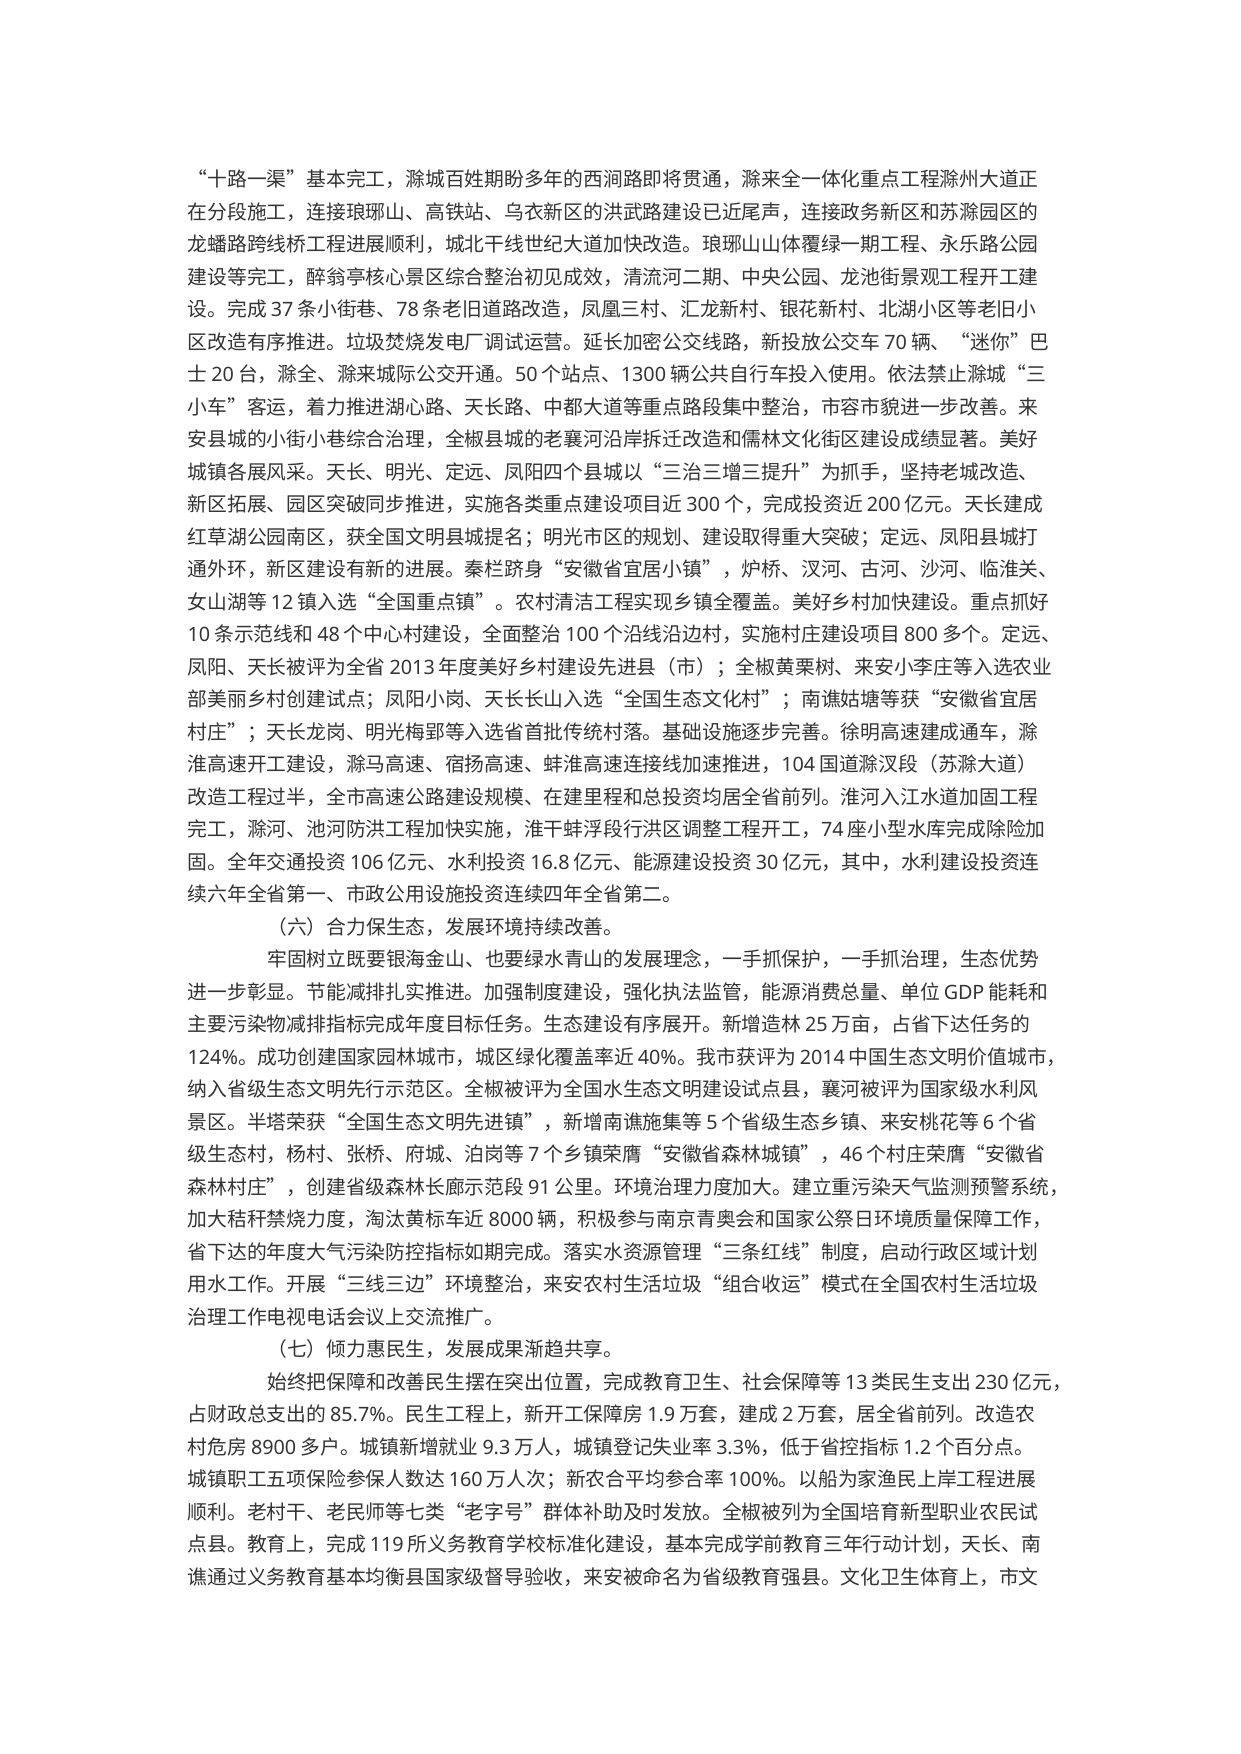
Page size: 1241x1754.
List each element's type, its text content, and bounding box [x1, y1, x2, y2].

text （六）合力保生态，发展环境持续改善。 [187, 909, 1053, 942]
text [187, 162, 1053, 909]
text （七）倾力惠民生，发展成果渐趋共享。 [187, 1332, 1053, 1364]
text 牢固树立既要银海金山、也要绿水青山的发展理念，一手抓保护，一手抓治理，生态优势进一步彰显。节能减排扎实推进。加强制度建设，强化执法监管，能源消费总量、单位GDP能耗和主要污染物减排指标完成年度目标任务。生态建设有序展开。新增造林25万亩，占省下达任务的124%。成功创建国家园林城市，城区绿化覆盖率近40%。我市获评为2014中国生态文明价值城市，纳入省级生态文明先行示范区。全椒被评为全国水生态文明建设试点县，襄河被评为国家级水利风景区。半塔荣获“全国生态文明先进镇”，新增南谯施集等5个省级生态乡镇、来安桃花等6个省级生态村，杨村、张桥、府城、泊岗等7个乡镇荣膺“安徽省森林城镇”，46个村庄荣膺“安徽省森林村庄”，创建省级森林长廊示范段91公里。环境治理力度加大。建立重污染天气监测预警系统，加大秸秆禁烧力度，淘汰黄标车近8000辆，积极参与南京青奥会和国家公祭日环境质量保障工作，省下达的年度大气污染防控指标如期完成。落实水资源管理“三条红线”制度，启动行政区域计划用水工作。开展“三线三边”环境整治，来安农村生活垃圾“组合收运”模式在全国农村生活垃圾治理工作电视电话会议上交流推广。 [187, 942, 1053, 1332]
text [187, 1364, 1053, 1592]
